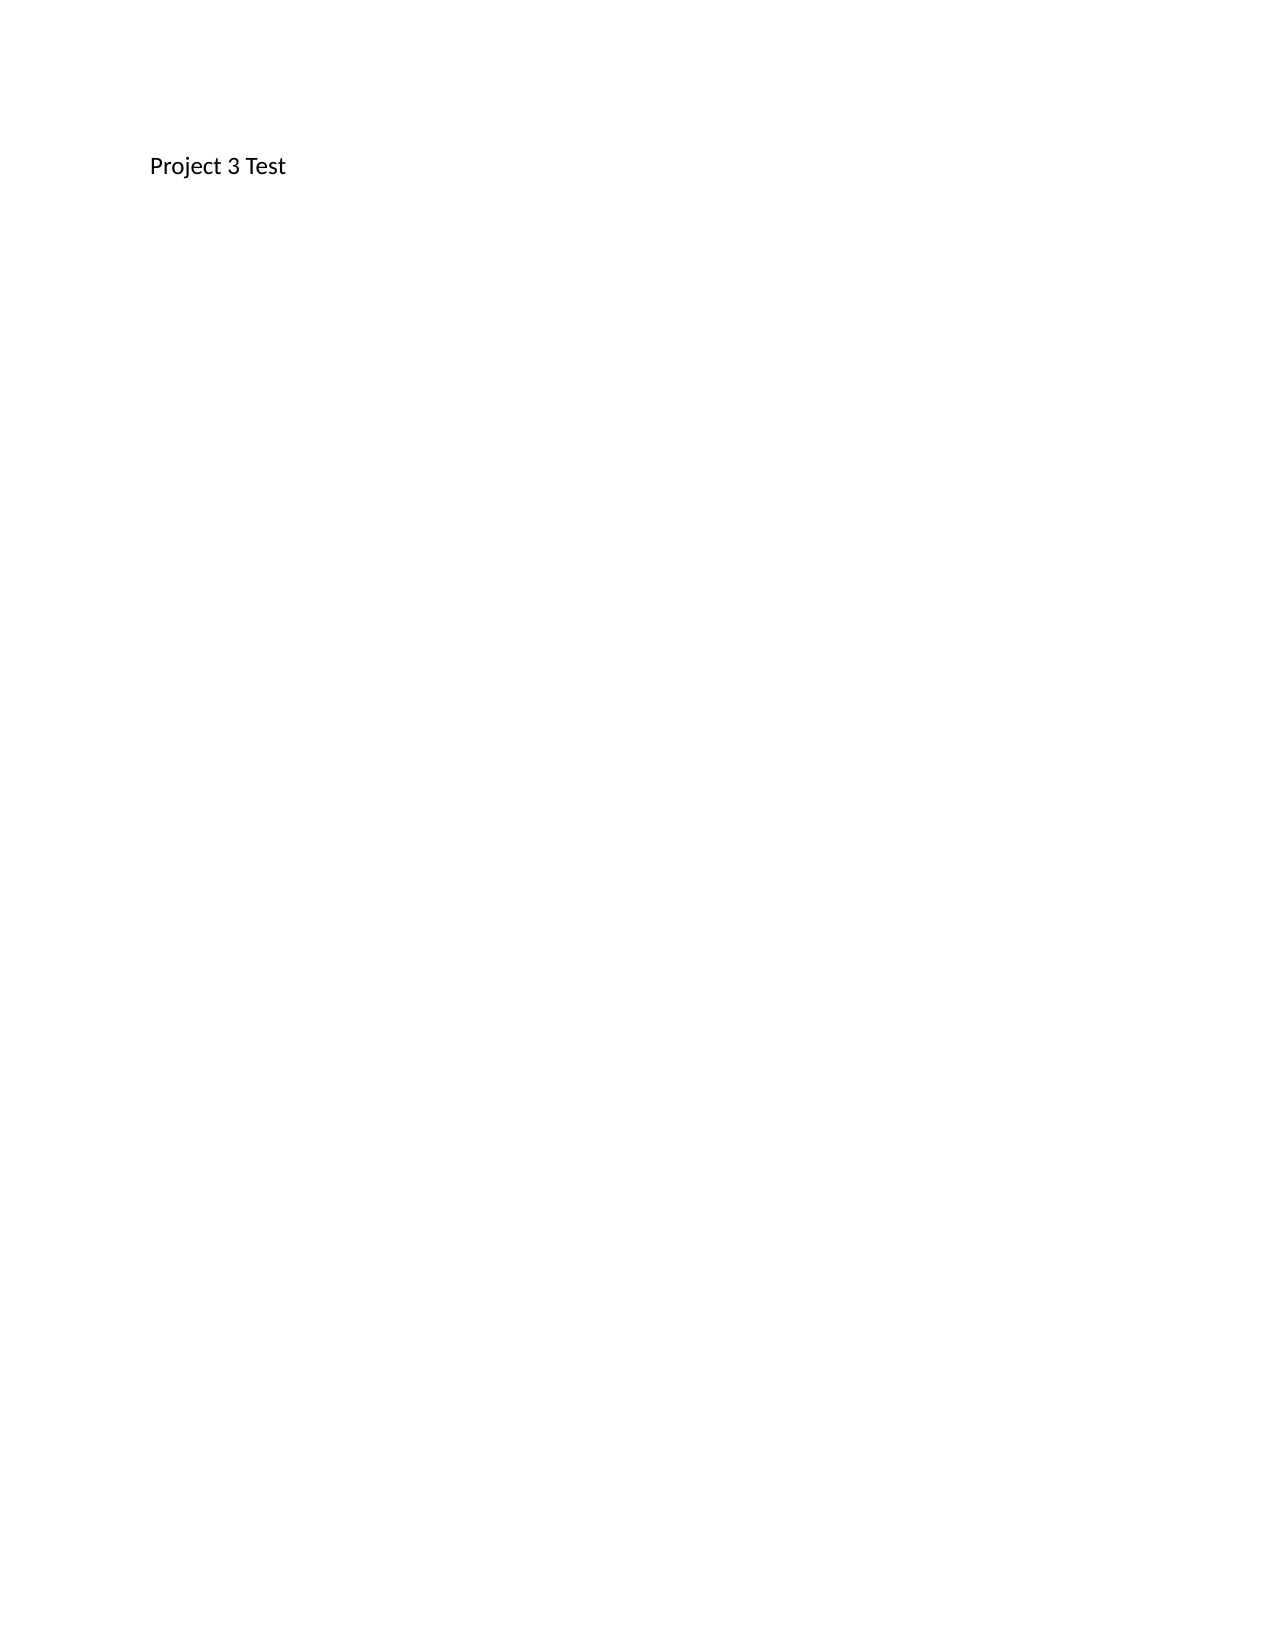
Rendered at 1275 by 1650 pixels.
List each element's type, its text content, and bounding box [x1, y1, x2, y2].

text Project 3 Test [150, 150, 1125, 181]
